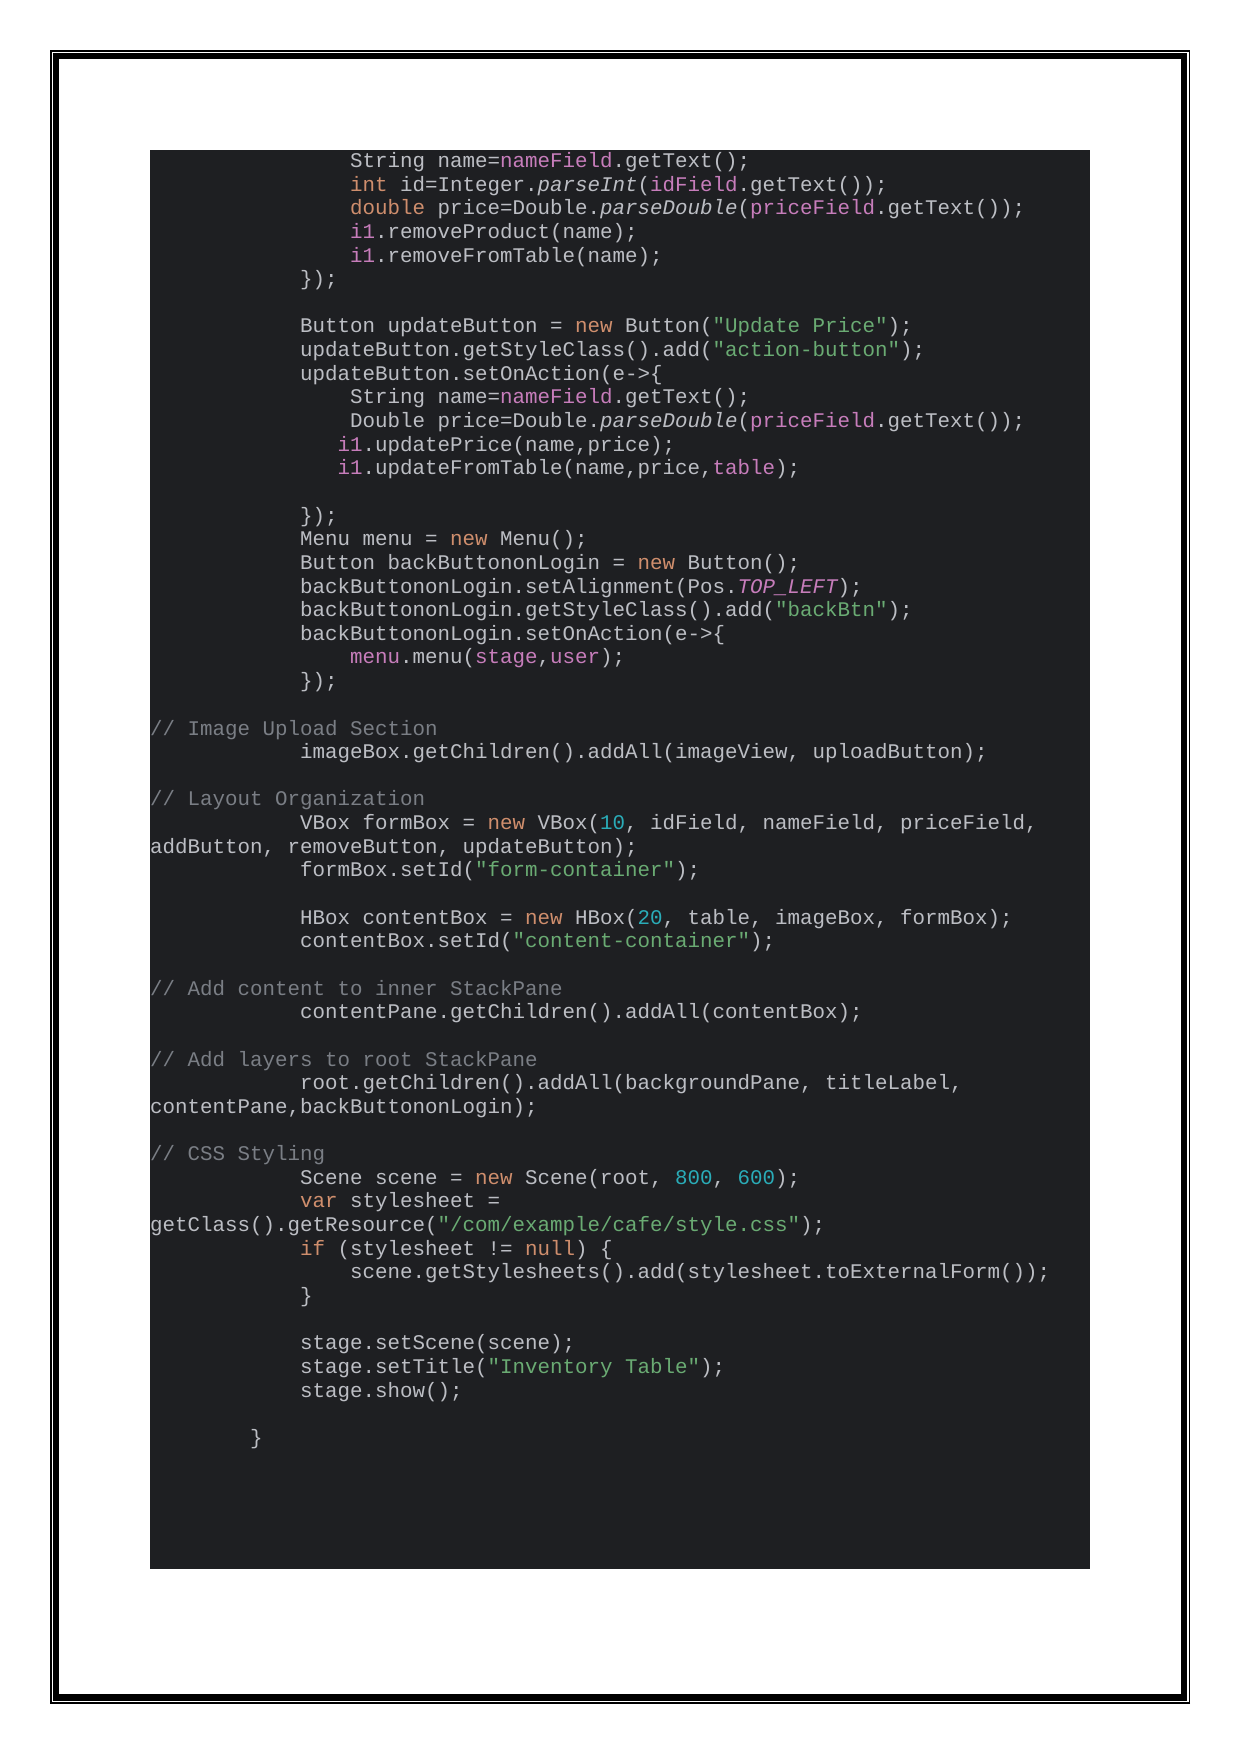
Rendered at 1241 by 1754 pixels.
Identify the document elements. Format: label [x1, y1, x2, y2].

text [150, 150, 1090, 1569]
